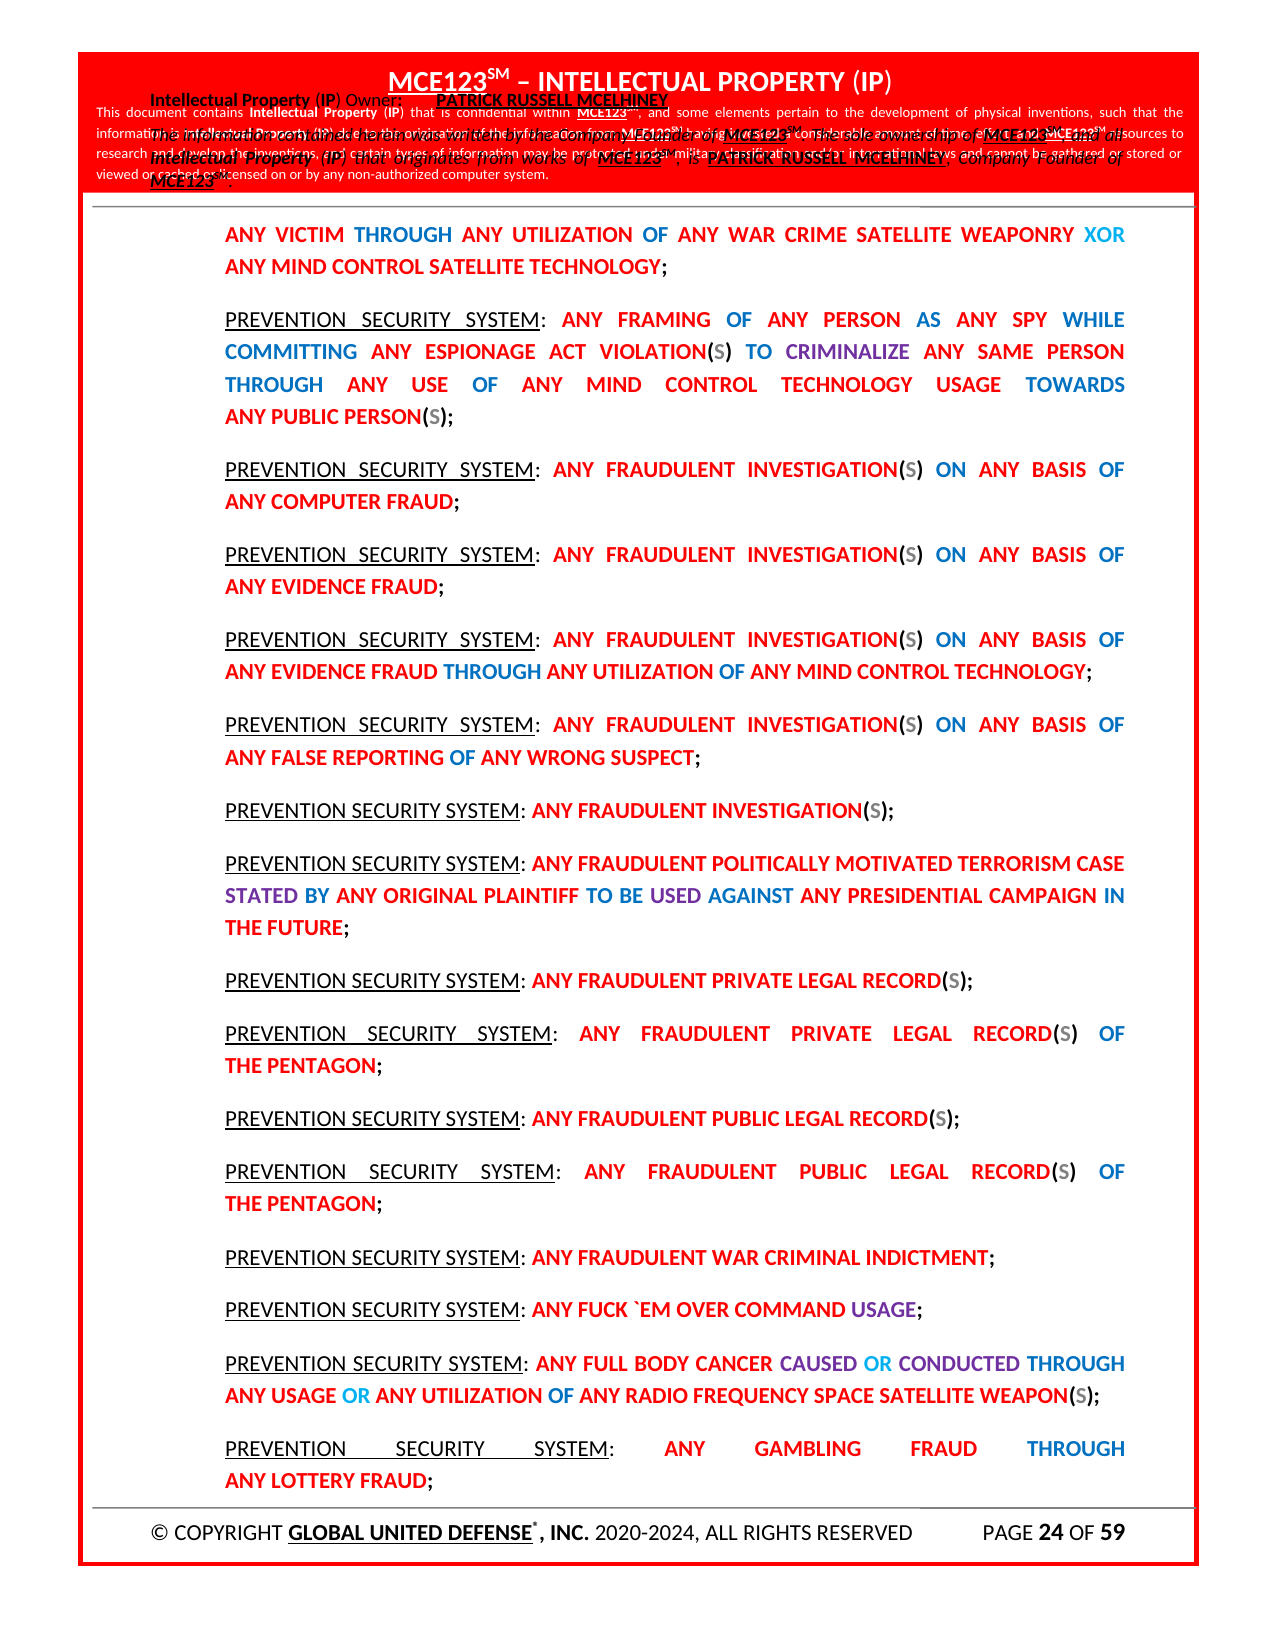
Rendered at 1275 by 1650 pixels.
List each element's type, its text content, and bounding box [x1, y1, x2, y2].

text PREVENTION SECURITY SYSTEM: ANY FRAUDULENT PUBLIC LEGAL RECORD(S); [225, 1104, 1125, 1132]
text PREVENTION SECURITY SYSTEM: ANY FRAUDULENT INVESTIGATION(S) ON ANY BASIS OF ANY COMPUTER FRAUD; [225, 455, 1125, 515]
text PREVENTION SECURITY SYSTEM: ANY FRAUDULENT INVESTIGATION(S) ON ANY BASIS OF ANY EVIDENCE FRAUD THROUGH ANY UTILIZATION OF ANY MIND CONTROL TECHNOLOGY; [225, 625, 1125, 686]
text PREVENTION SECURITY SYSTEM: ANY FRAUDULENT INVESTIGATION(S); [225, 796, 1125, 824]
text PREVENTION SECURITY SYSTEM: ANY FRAUDULENT PRIVATE LEGAL RECORD(S) OF THE PENTAGON; [225, 1019, 1125, 1079]
text PREVENTION SECURITY SYSTEM: ANY FRAUDULENT POLITICALLY MOTIVATED TERRORISM CASE STATED BY ANY ORIGINAL PLAINTIFF TO BE USED AGAINST ANY PRESIDENTIAL CAMPAIGN IN THE FUTURE; [225, 849, 1125, 941]
text PREVENTION SECURITY SYSTEM: ANY FUCK `EM OVER COMMAND USAGE; [225, 1296, 1125, 1324]
text PREVENTION SECURITY SYSTEM: ANY FRAMING OF ANY PERSON AS ANY SPY WHILE COMMITTING ANY ESPIONAGE ACT VIOLATION(S) TO CRIMINALIZE ANY SAME PERSON THROUGH ANY USE OF ANY MIND CONTROL TECHNOLOGY USAGE TOWARDS ANY PUBLIC PERSON(S); [225, 305, 1125, 430]
text PREVENTION SECURITY SYSTEM: ANY GAMBLING FRAUD THROUGH ANY LOTTERY FRAUD; [225, 1434, 1125, 1494]
text PREVENTION SECURITY SYSTEM: ANY FRAUDULENT INVESTIGATION(S) ON ANY BASIS OF ANY EVIDENCE FRAUD; [225, 540, 1125, 600]
text PREVENTION SECURITY SYSTEM: ANY FRAUDULENT PUBLIC LEGAL RECORD(S) OF THE PENTAGON; [225, 1157, 1125, 1218]
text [225, 220, 1125, 280]
text PREVENTION SECURITY SYSTEM: ANY FRAUDULENT WAR CRIMINAL INDICTMENT; [225, 1243, 1125, 1271]
text PREVENTION SECURITY SYSTEM: ANY FULL BODY CANCER CAUSED OR CONDUCTED THROUGH ANY USAGE OR ANY UTILIZATION OF ANY RADIO FREQUENCY SPACE SATELLITE WEAPON(S); [225, 1349, 1125, 1409]
text PREVENTION SECURITY SYSTEM: ANY FRAUDULENT PRIVATE LEGAL RECORD(S); [225, 966, 1125, 994]
text PREVENTION SECURITY SYSTEM: ANY FRAUDULENT INVESTIGATION(S) ON ANY BASIS OF ANY FALSE REPORTING OF ANY WRONG SUSPECT; [225, 711, 1125, 771]
